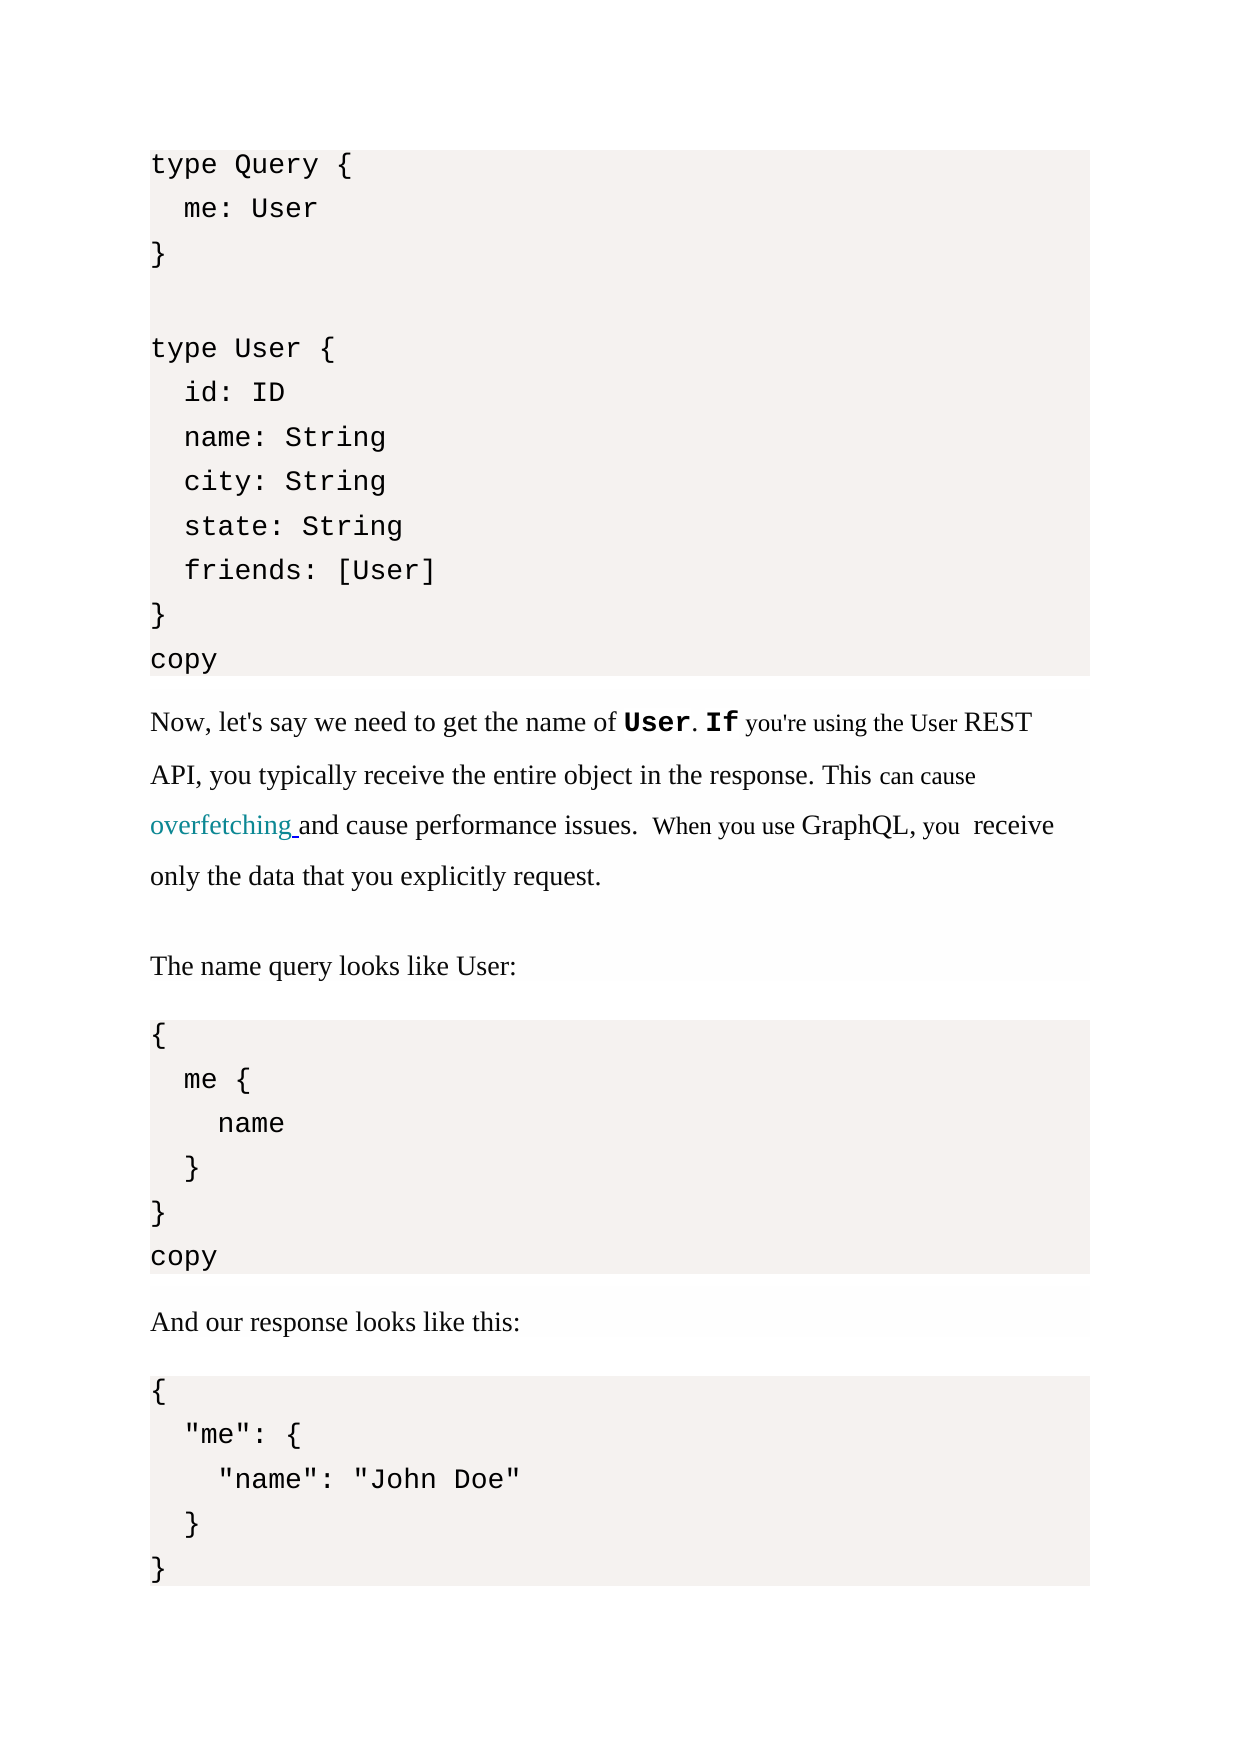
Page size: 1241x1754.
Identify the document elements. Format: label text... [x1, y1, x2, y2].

text type Query { [150, 150, 1090, 182]
text name [150, 1109, 1090, 1141]
text } [150, 239, 1090, 271]
text { [150, 1376, 1090, 1408]
text state: String [150, 511, 1090, 543]
text copy [150, 644, 1090, 676]
text } [150, 1153, 1090, 1185]
text copy [150, 1242, 1090, 1274]
text "name": "John Doe" [150, 1465, 1090, 1497]
text me { [150, 1064, 1090, 1096]
text city: String [150, 467, 1090, 499]
text And our response looks like this: [150, 1286, 1090, 1337]
text } [150, 1509, 1090, 1541]
text { [150, 1020, 1090, 1052]
text type User { [150, 334, 1090, 366]
text } [150, 1198, 1090, 1229]
text me: User [150, 194, 1090, 226]
text The name query looks like User: [150, 931, 1090, 981]
text friends: [User] [150, 556, 1090, 588]
text } [150, 1554, 1090, 1586]
text "me": { [150, 1421, 1090, 1452]
text } [150, 600, 1090, 632]
text Now, let's say we need to get the name of User. If you're using the User REST API, you typically receive the entire object in the response. This can cause overfetching and cause performance issues. When you use GraphQL, you receive only the data that you explicitly request. [150, 689, 1090, 891]
text name: String [150, 423, 1090, 454]
text id: ID [150, 378, 1090, 410]
